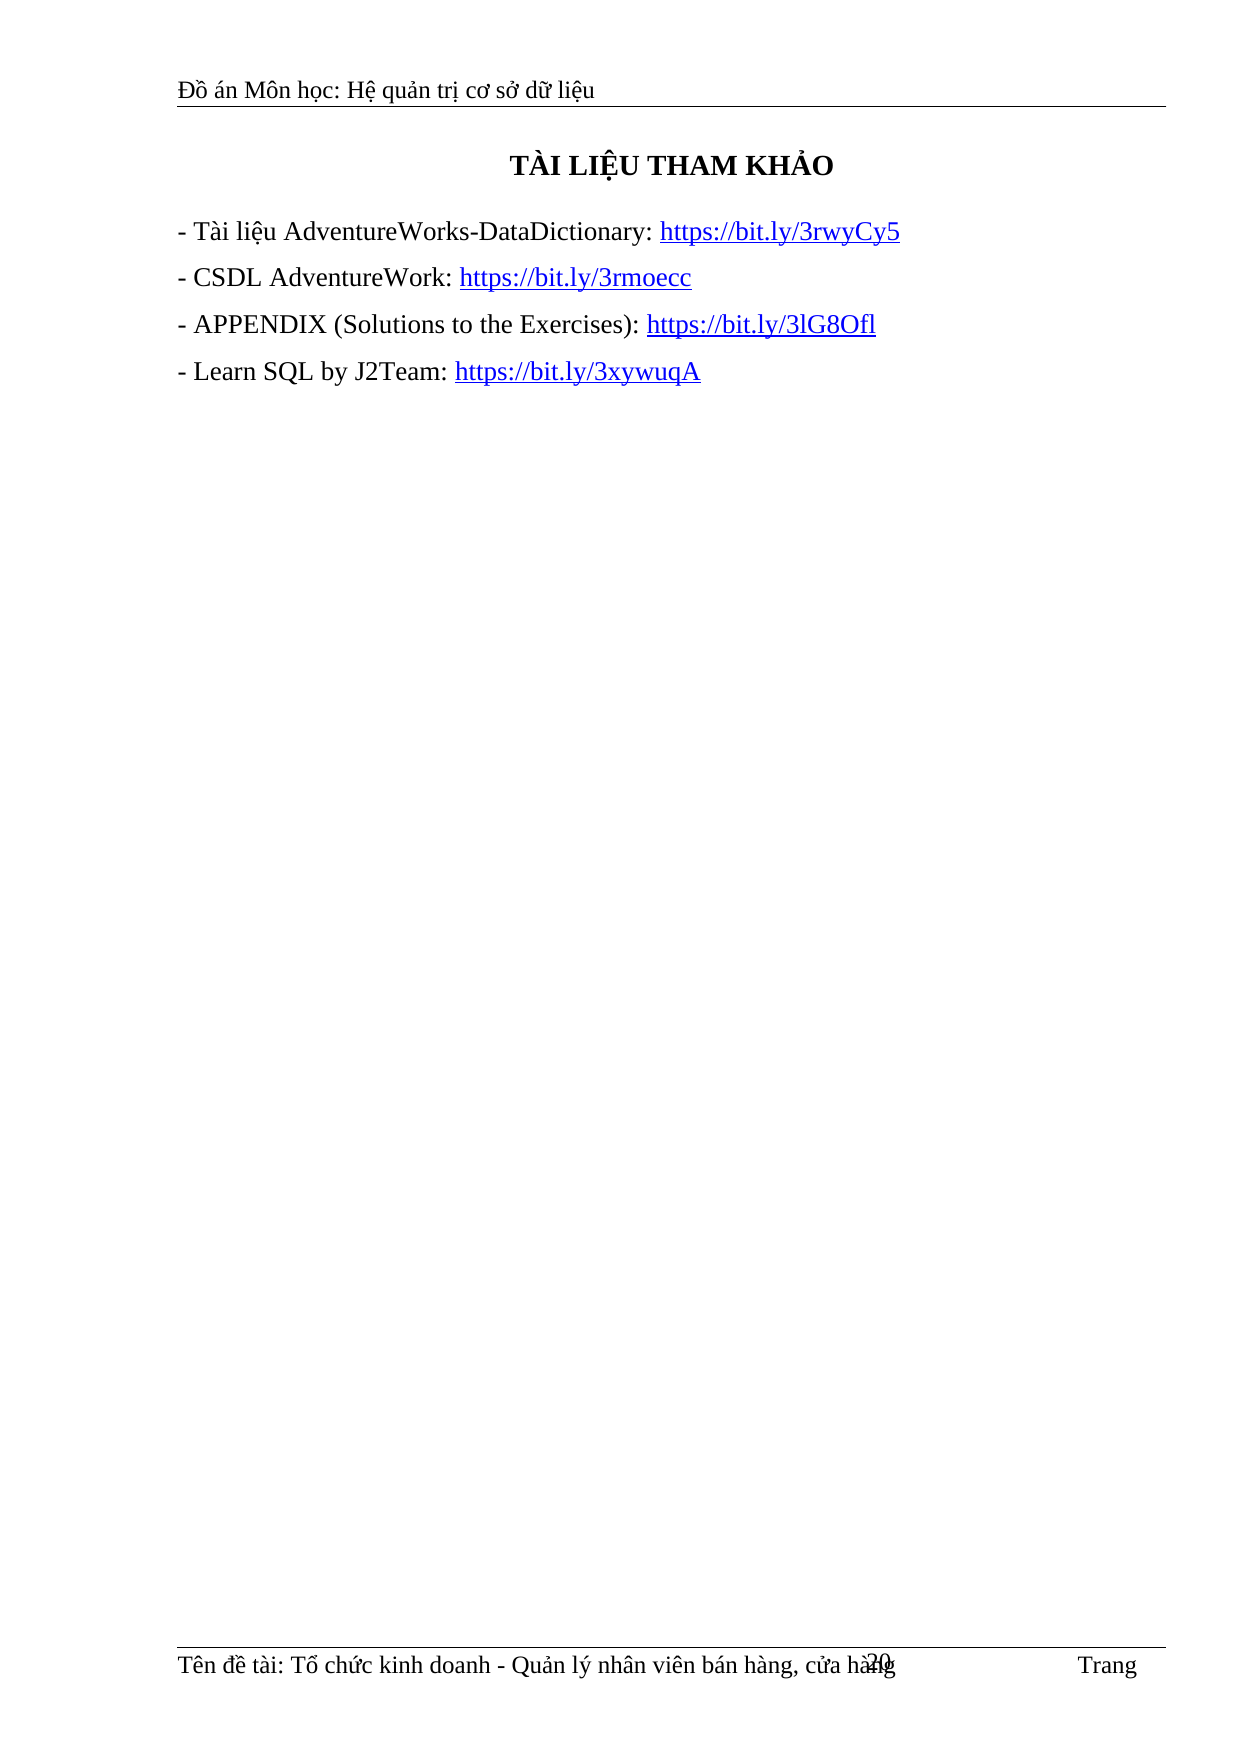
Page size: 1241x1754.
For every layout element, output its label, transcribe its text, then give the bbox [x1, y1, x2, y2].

text - CSDL AdventureWork: https://bit.ly/3rmoecc [177, 261, 1166, 293]
text - Learn SQL by J2Team: https://bit.ly/3xywuqA [177, 355, 1166, 386]
text - Tài liệu AdventureWorks-DataDictionary: https://bit.ly/3rwyCy5 [177, 215, 1166, 246]
text - APPENDIX (Solutions to the Exercises): https://bit.ly/3lG8Ofl [177, 308, 1166, 339]
text TÀI LIỆU THAM KHẢO [177, 148, 1166, 181]
